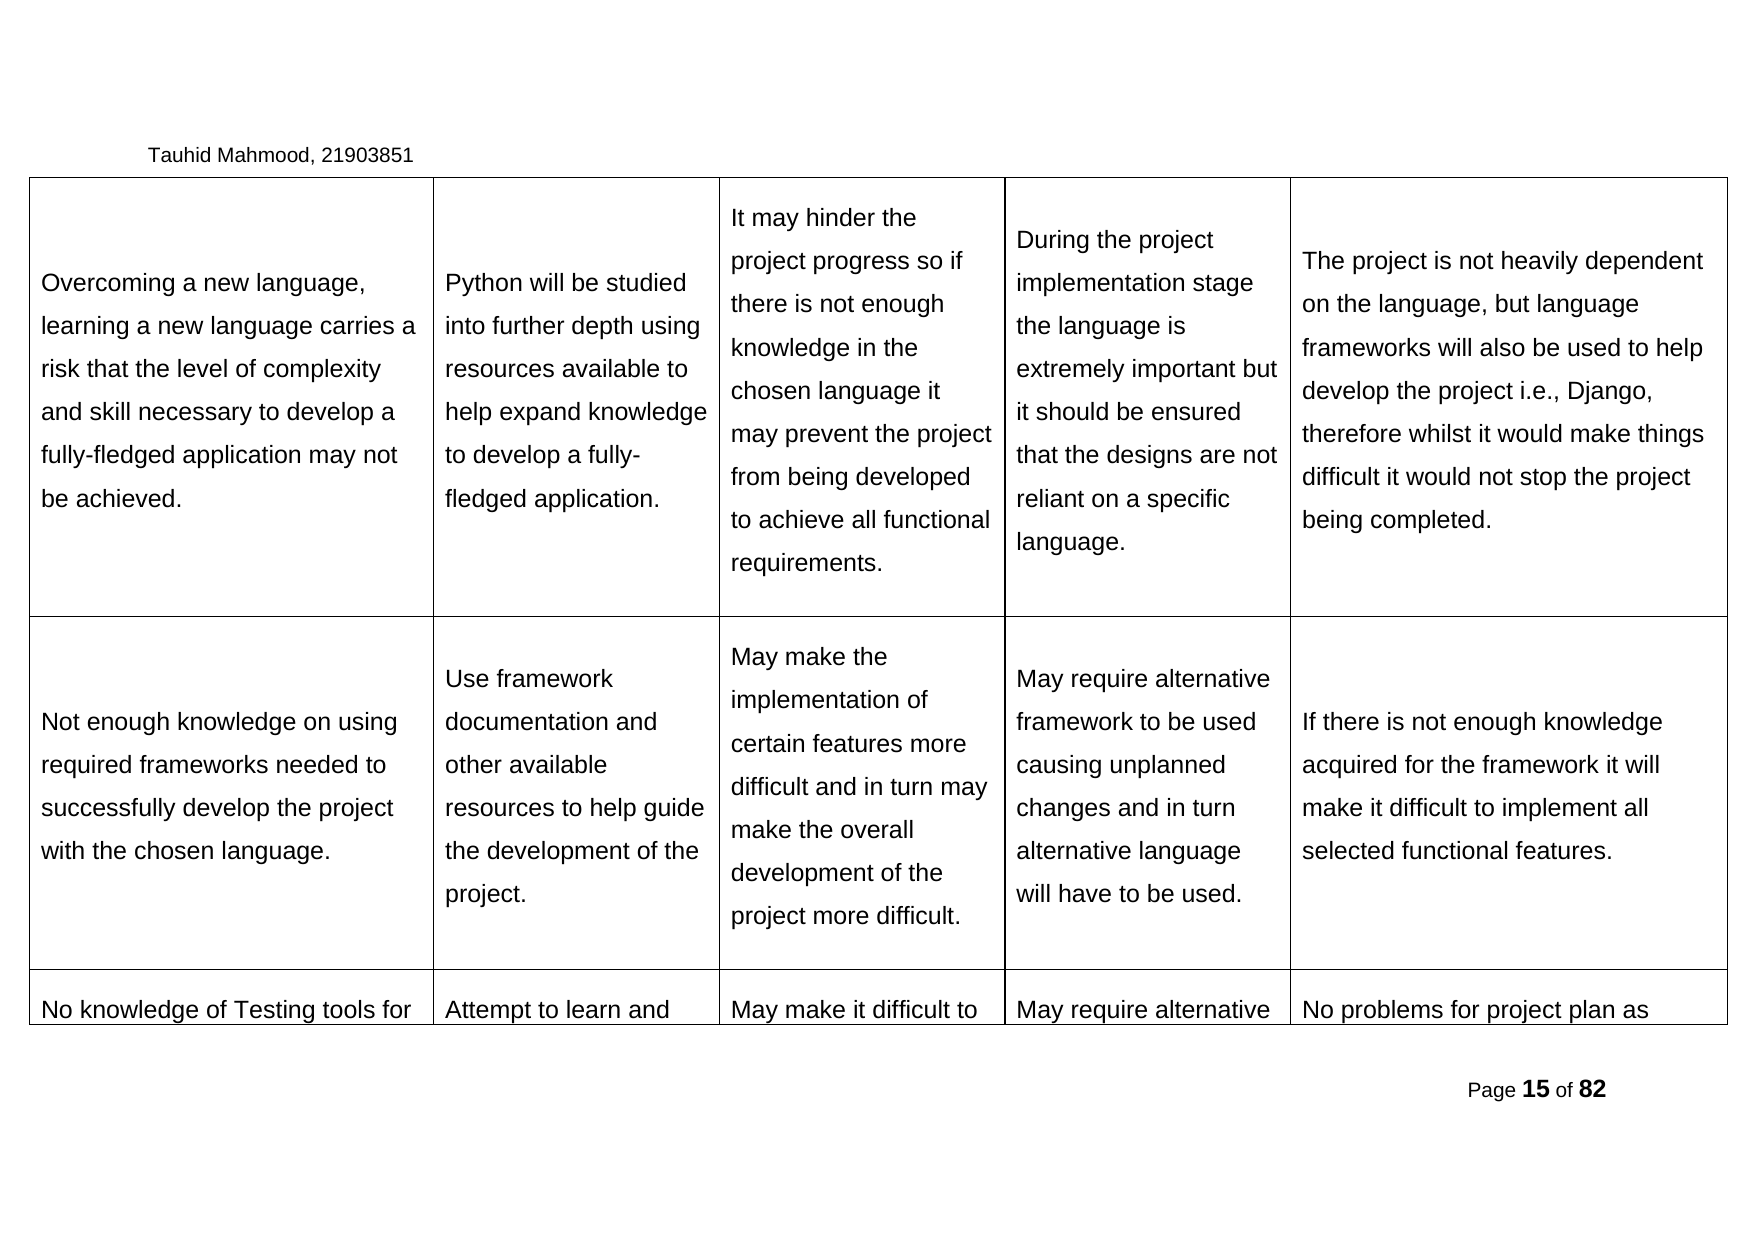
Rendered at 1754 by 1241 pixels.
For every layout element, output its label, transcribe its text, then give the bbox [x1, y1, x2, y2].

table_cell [720, 970, 1004, 1024]
table_cell May require alternative framework to be used causing unplanned changes and in turn alternative language will have to be used. [1006, 617, 1290, 969]
table_cell The project is not heavily dependent on the language, but language frameworks will also be used to help develop the project i.e., Django, therefore whilst it would make things difficult it would not stop the project being completed. [1291, 178, 1727, 616]
table_cell It may hinder the project progress so if there is not enough knowledge in the chosen language it may prevent the project from being developed to achieve all functional requirements. [720, 178, 1004, 616]
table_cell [1291, 970, 1727, 1024]
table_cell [1006, 970, 1290, 1024]
table_cell Not enough knowledge on using required frameworks needed to successfully develop the project with the chosen language. [30, 617, 433, 969]
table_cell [434, 970, 719, 1024]
table_cell If there is not enough knowledge acquired for the framework it will make it difficult to implement all selected functional features. [1291, 617, 1727, 969]
table_cell May make the implementation of certain features more difficult and in turn may make the overall development of the project more difficult. [720, 617, 1004, 969]
table_cell Python will be studied into further depth using resources available to help expand knowledge to develop a fully-fledged application. [434, 178, 719, 616]
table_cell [30, 970, 433, 1024]
table_cell Use framework documentation and other available resources to help guide the development of the project. [434, 617, 719, 969]
table_cell Overcoming a new language, learning a new language carries a risk that the level of complexity and skill necessary to develop a fully-fledged application may not be achieved. [30, 178, 433, 616]
table_cell During the project implementation stage the language is extremely important but it should be ensured that the designs are not reliant on a specific language. [1006, 178, 1290, 616]
